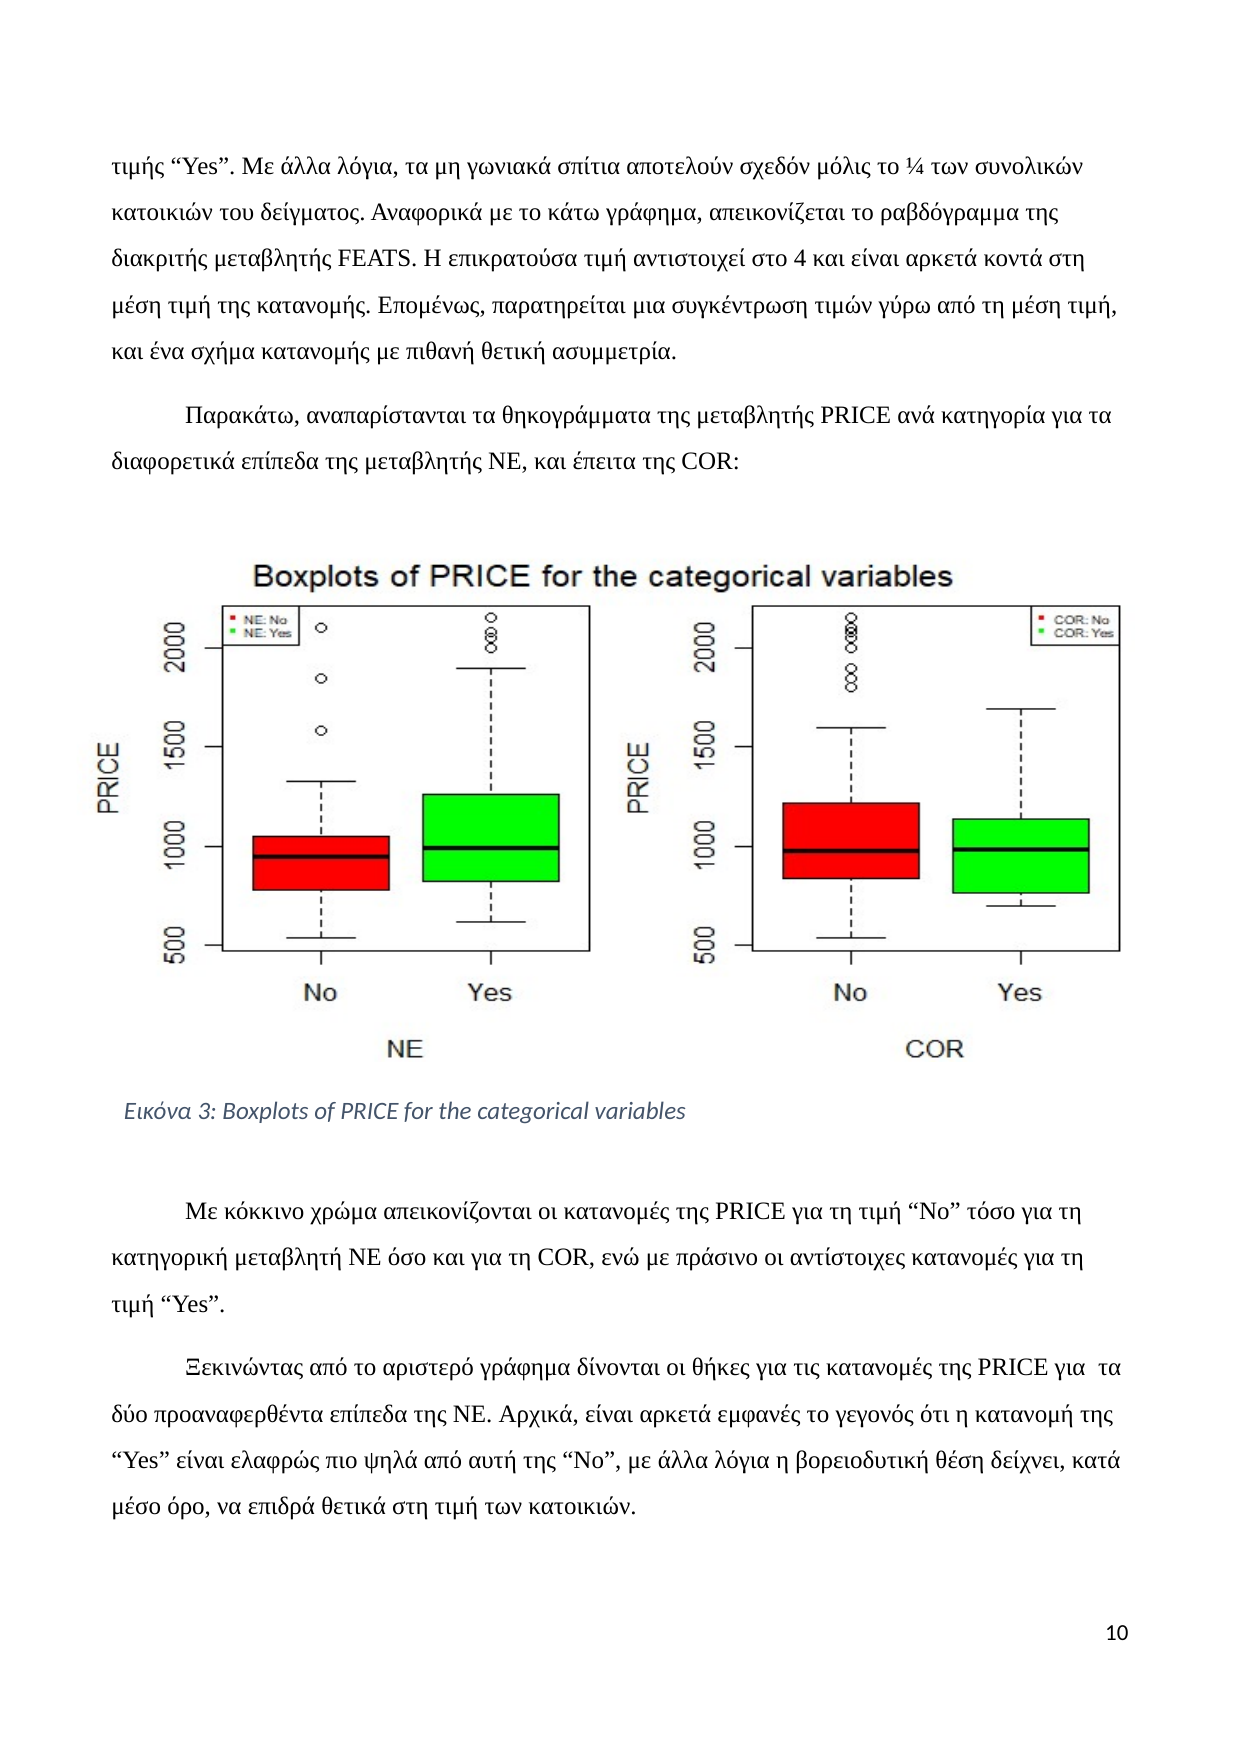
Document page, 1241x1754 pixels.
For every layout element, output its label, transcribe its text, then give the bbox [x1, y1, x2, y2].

text Με κόκκινο χρώμα απεικονίζονται οι κατανομές της PRICE για τη τιμή “No” τόσο για τη κατηγορική μεταβλητή NE όσο και για τη COR, ενώ με πράσινο οι αντίστοιχες κατανομές για τη τιμή “Yes”. [111, 1196, 1127, 1317]
picture [76, 536, 1136, 1062]
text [111, 151, 1127, 365]
text Ξεκινώντας από το αριστερό γράφημα δίνονται οι θήκες για τις κατανομές της PRICE για τα δύο προαναφερθέντα επίπεδα της NE. Αρχικά, είναι αρκετά εμφανές το γεγονός ότι η κατανομή της “Yes” είναι ελαφρώς πιο ψηλά από αυτή της “No”, με άλλα λόγια η βορειοδυτική θέση δείχνει, κατά μέσο όρο, να επιδρά θετικά στη τιμή των κατοικιών. [111, 1352, 1127, 1520]
subtitle Εικόνα 3: Boxplots of PRICE for the categorical variables [124, 1095, 1127, 1126]
text Παρακάτω, αναπαρίστανται τα θηκογράμματα της μεταβλητής PRICE ανά κατηγορία για τα διαφορετικά επίπεδα της μεταβλητής NE, και έπειτα της COR: [111, 400, 1127, 475]
